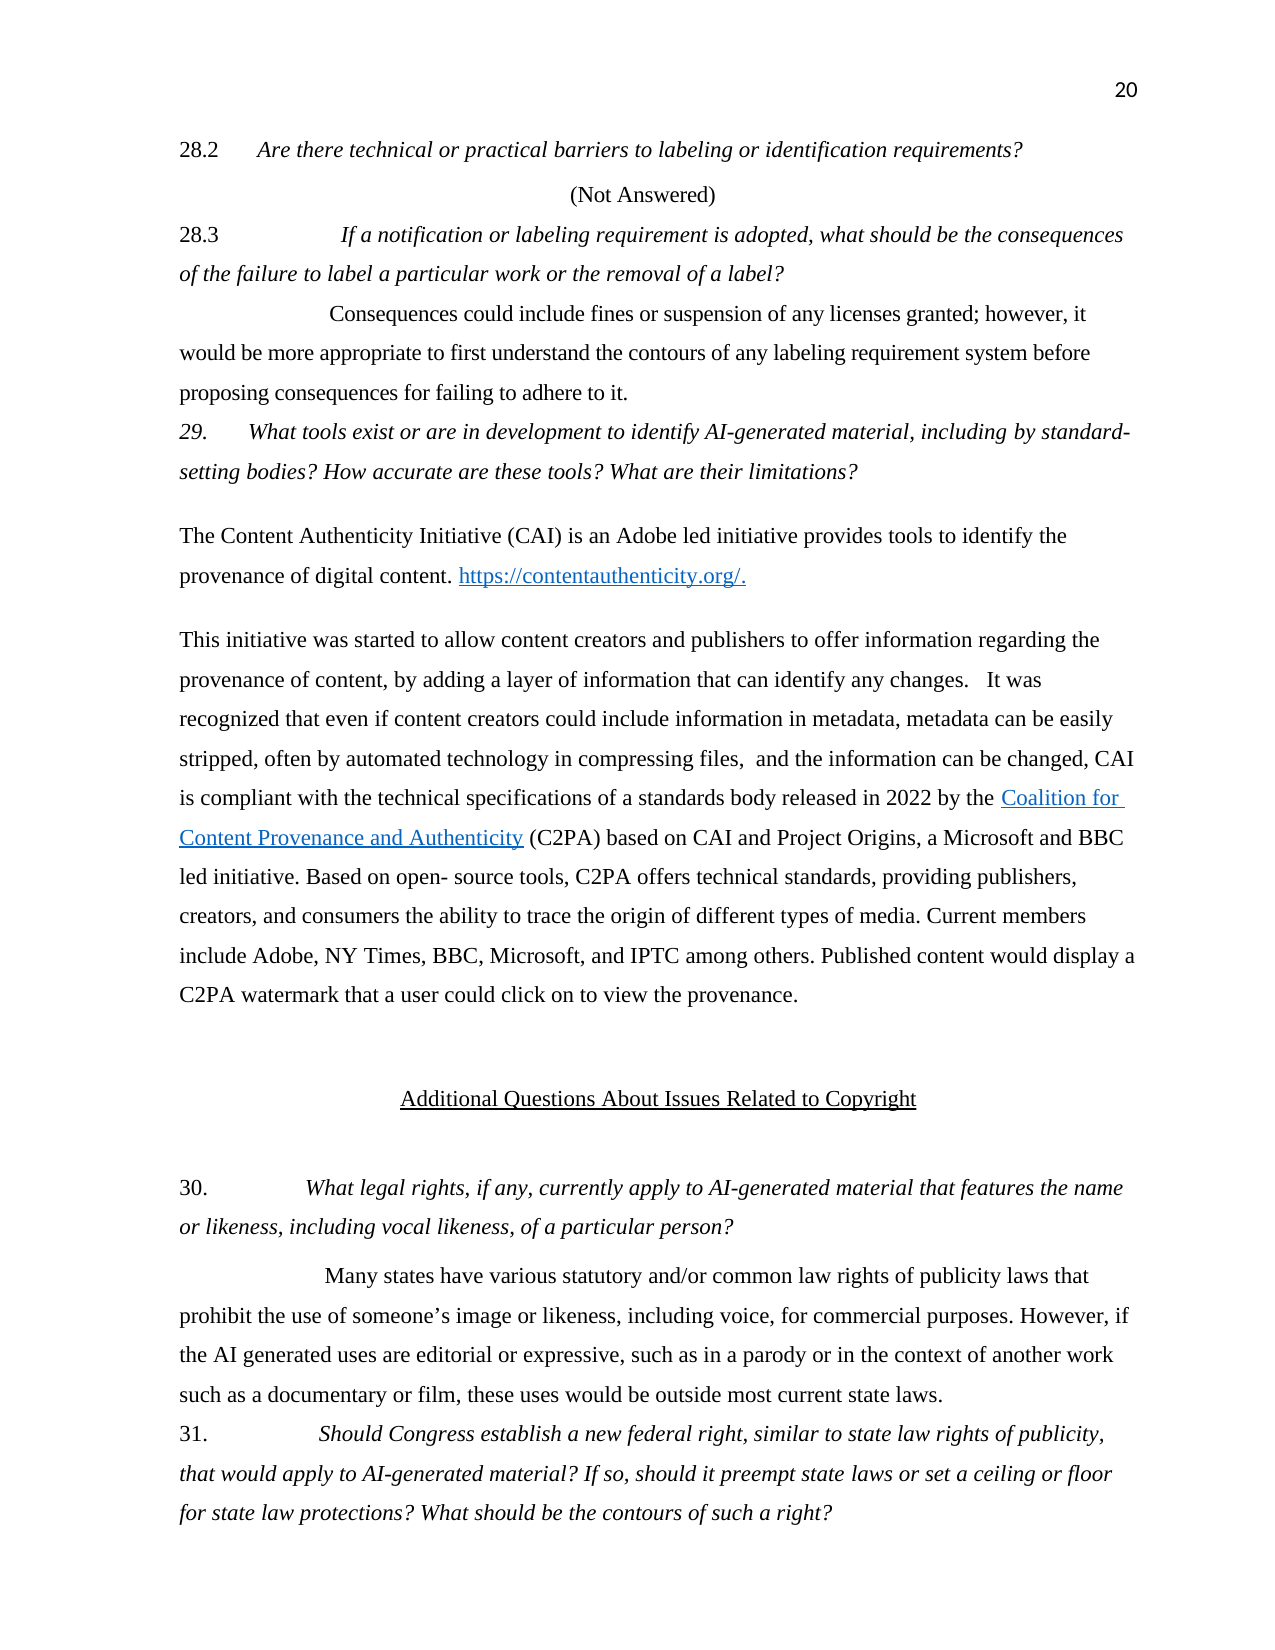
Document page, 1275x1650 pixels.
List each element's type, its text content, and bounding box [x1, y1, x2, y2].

text Additional Questions About Issues Related to Copyright [179, 1085, 1137, 1112]
text Many states have various statutory and/or common law rights of publicity laws that prohibit the use of someone’s image or likeness, including voice, for commercial purposes. However, if the AI generated uses are editorial or expressive, such as in a parody or in the context of another work such as a documentary or film, these uses would be outside most current state laws. [179, 1262, 1137, 1407]
text 30. What legal rights, if any, currently apply to AI-generated material that features the name or likeness, including vocal likeness, of a particular person? [179, 1174, 1137, 1240]
text This initiative was started to allow content creators and publishers to offer information regarding the provenance of content, by adding a layer of information that can identify any changes. It was recognized that even if content creators could include information in metadata, metadata can be easily stripped, often by automated technology in compressing files, and the information can be changed, CAI is compliant with the technical specifications of a standards body released in 2022 by the Coalition for Content Provenance and Authenticity (C2PA) based on CAI and Project Origins, a Microsoft and BBC led initiative. Based on open- source tools, C2PA offers technical standards, providing publishers, creators, and consumers the ability to trace the origin of different types of media. Current members include Adobe, NY Times, BBC, Microsoft, and IPTC among others. Published content would display a C2PA watermark that a user could click on to view the provenance. [179, 626, 1137, 1008]
list Are there technical or practical barriers to labeling or identification requirements? [179, 136, 1137, 162]
text (Not Answered) [223, 181, 1137, 208]
text The Content Authenticity Initiative (CAI) is an Adobe led initiative provides tools to identify the provenance of digital content. https://contentauthenticity.org/. [179, 522, 1137, 588]
list If a notification or labeling requirement is adopted, what should be the consequences of the failure to label a particular work or the removal of a label? [179, 221, 1137, 287]
text 31. Should Congress establish a new federal right, similar to state law rights of publicity, that would apply to AI-generated material? If so, should it preempt state laws or set a ceiling or floor for state law protections? What should be the contours of such a right? [179, 1420, 1137, 1526]
text 29. What tools exist or are in development to identify AI-generated material, including by standard-setting bodies? How accurate are these tools? What are their limitations? [179, 418, 1137, 484]
text Consequences could include fines or suspension of any licenses granted; however, it would be more appropriate to first understand the contours of any labeling requirement system before proposing consequences for failing to adhere to it. [179, 300, 1137, 405]
